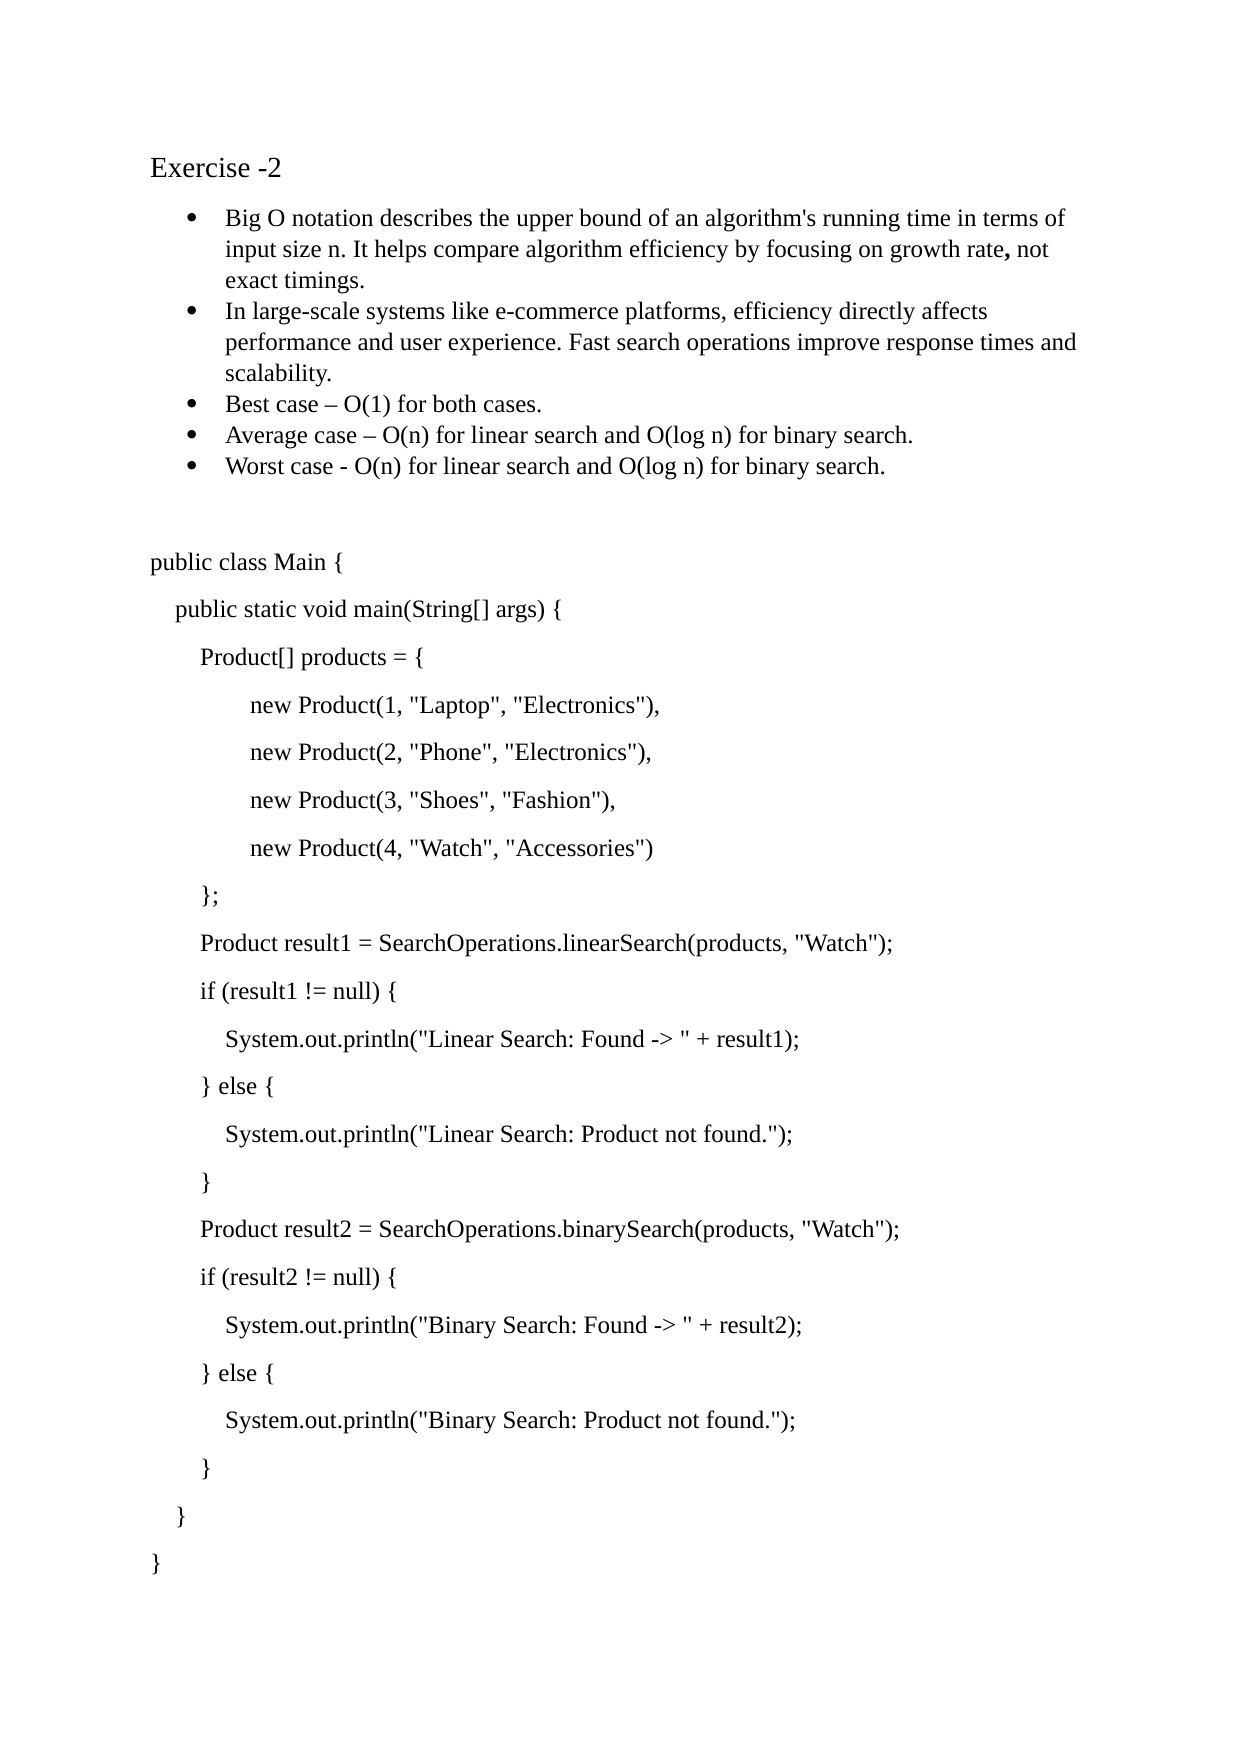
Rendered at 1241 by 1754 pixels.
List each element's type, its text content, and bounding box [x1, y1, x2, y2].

list In large-scale systems like e-commerce platforms, efficiency directly affects performance and user experience. Fast search operations improve response times and scalability. [187, 296, 1090, 387]
text } [150, 1501, 1090, 1529]
text new Product(3, "Shoes", "Fashion"), [150, 785, 1090, 814]
text public class Main { [150, 547, 1090, 575]
text new Product(4, "Watch", "Accessories") [150, 833, 1090, 862]
text Product result1 = SearchOperations.linearSearch(products, "Watch"); [150, 928, 1090, 957]
text System.out.println("Binary Search: Product not found."); [150, 1405, 1090, 1434]
text System.out.println("Binary Search: Found -> " + result2); [150, 1310, 1090, 1339]
list Best case – O(1) for both cases. [187, 389, 1090, 418]
text } else { [150, 1071, 1090, 1100]
text new Product(2, "Phone", "Electronics"), [150, 737, 1090, 766]
text } else { [150, 1358, 1090, 1386]
text new Product(1, "Laptop", "Electronics"), [150, 690, 1090, 718]
text } [150, 1453, 1090, 1482]
list Big O notation describes the upper bound of an algorithm's running time in terms of input size n. It helps compare algorithm efficiency by focusing on growth rate, not exact timings. [187, 203, 1090, 294]
list Average case – O(n) for linear search and O(log n) for binary search. [187, 420, 1090, 449]
text if (result2 != null) { [150, 1262, 1090, 1291]
text Product result2 = SearchOperations.binarySearch(products, "Watch"); [150, 1214, 1090, 1243]
text Product[] products = { [150, 642, 1090, 671]
text }; [150, 881, 1090, 909]
text } [150, 1167, 1090, 1196]
text Exercise -2 [150, 150, 1090, 183]
text System.out.println("Linear Search: Product not found."); [150, 1119, 1090, 1148]
text System.out.println("Linear Search: Found -> " + result1); [150, 1024, 1090, 1052]
text public static void main(String[] args) { [150, 594, 1090, 623]
list Worst case - O(n) for linear search and O(log n) for binary search. [187, 451, 1090, 480]
text } [150, 1548, 1090, 1577]
text if (result1 != null) { [150, 976, 1090, 1005]
